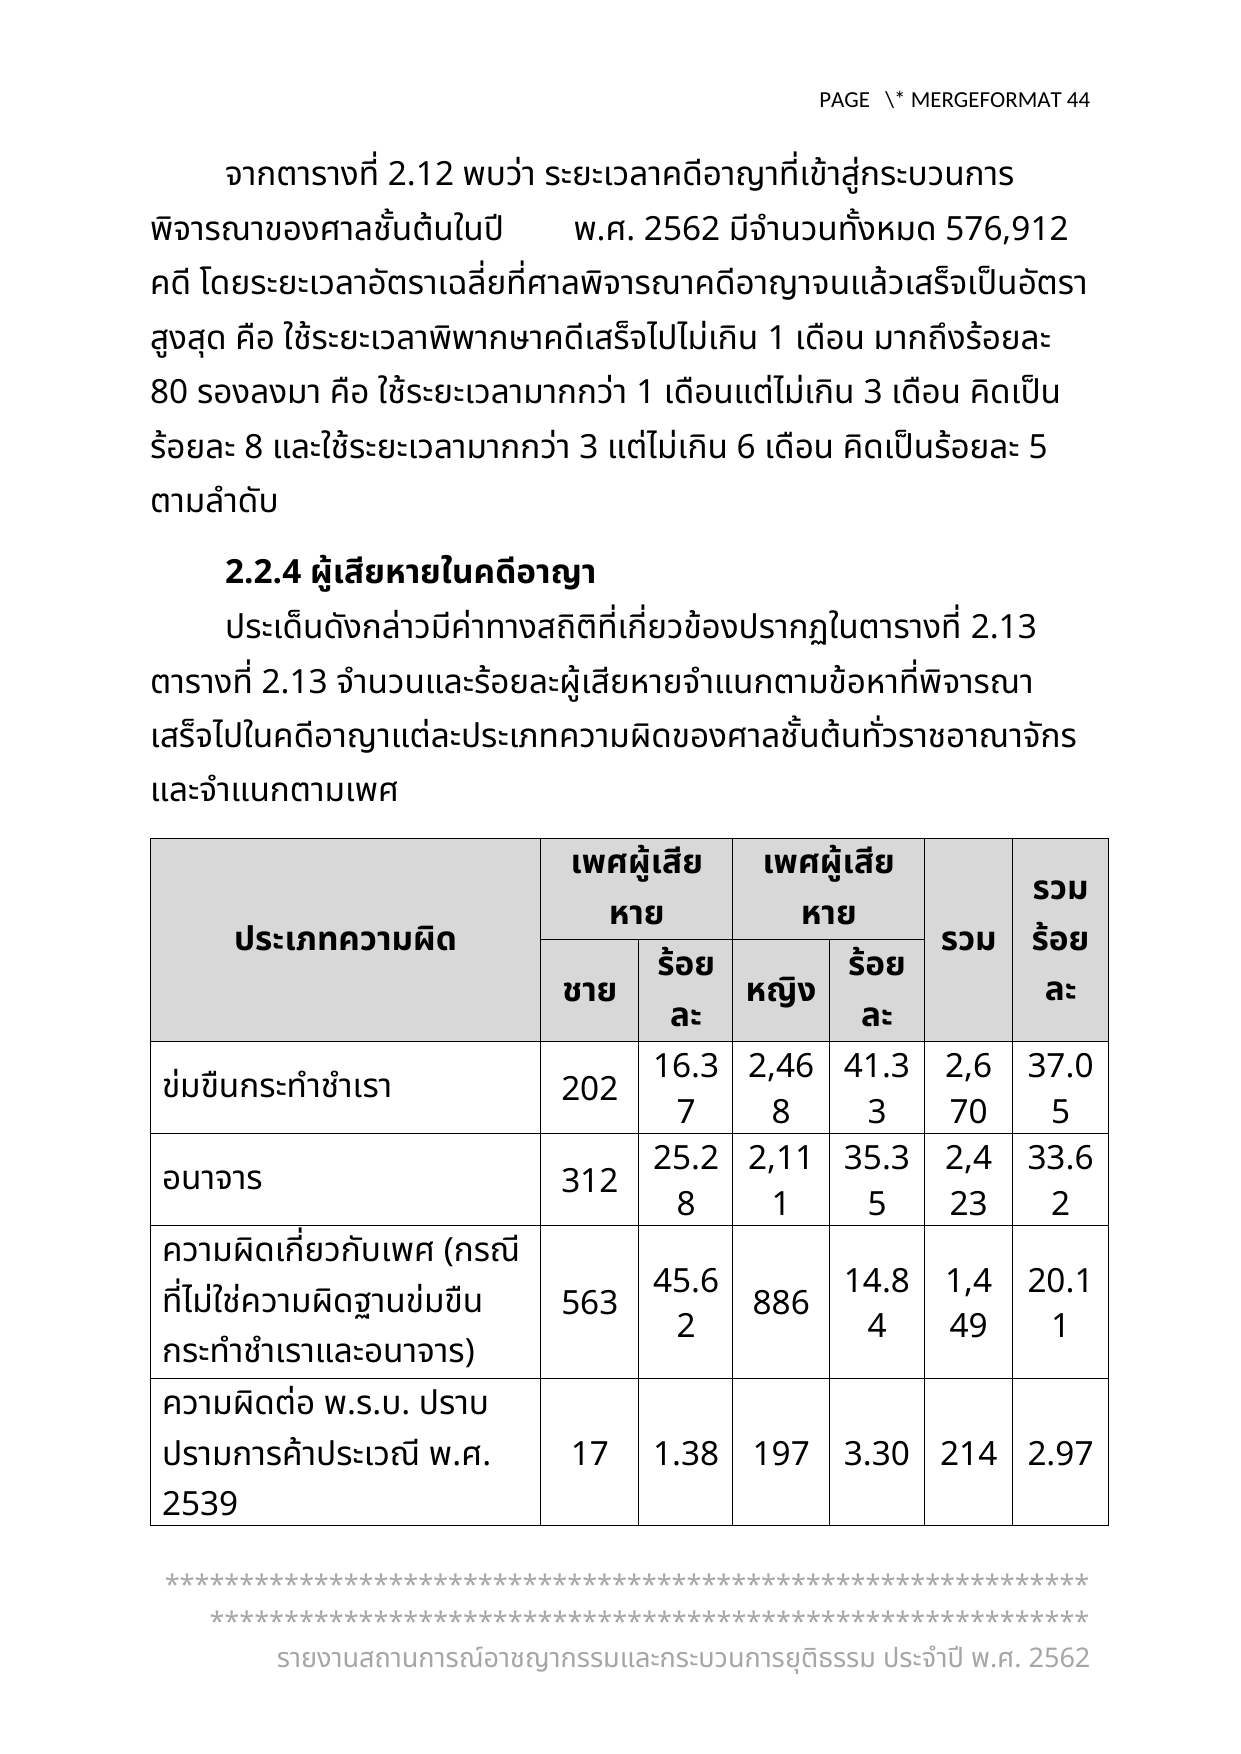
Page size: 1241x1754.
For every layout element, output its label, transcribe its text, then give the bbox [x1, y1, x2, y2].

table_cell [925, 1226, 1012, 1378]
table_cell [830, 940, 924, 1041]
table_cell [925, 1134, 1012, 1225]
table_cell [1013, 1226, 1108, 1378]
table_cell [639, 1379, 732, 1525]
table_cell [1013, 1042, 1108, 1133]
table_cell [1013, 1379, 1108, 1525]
subtitle 2.2.4 ผู้เสียหายในคดีอาญา [225, 548, 1090, 599]
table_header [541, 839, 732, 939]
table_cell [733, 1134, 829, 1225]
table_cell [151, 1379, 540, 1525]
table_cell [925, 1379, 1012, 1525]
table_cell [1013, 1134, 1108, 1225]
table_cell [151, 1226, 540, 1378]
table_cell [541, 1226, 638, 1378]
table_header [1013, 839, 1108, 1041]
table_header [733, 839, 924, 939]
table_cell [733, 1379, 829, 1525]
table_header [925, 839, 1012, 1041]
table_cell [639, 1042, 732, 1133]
text จากตารางที่ 2.12 พบว่า ระยะเวลาคดีอาญาที่เข้าสู่กระบวนการพิจารณาของศาลชั้นต้นในปี พ.ศ. 2562 มีจำนวนทั้งหมด 576,912 คดี โดยระยะเวลาอัตราเฉลี่ยที่ศาลพิจารณาคดีอาญาจนแล้วเสร็จเป็นอัตราสูงสุด คือ ใช้ระยะเวลาพิพากษาคดีเสร็จไปไม่เกิน 1 เดือน มากถึงร้อยละ 80 รองลงมา คือ ใช้ระยะเวลามากกว่า 1 เดือนแต่ไม่เกิน 3 เดือน คิดเป็นร้อยละ 8 และใช้ระยะเวลามากกว่า 3 แต่ไม่เกิน 6 เดือน คิดเป็นร้อยละ 5 ตามลำดับ [150, 150, 1090, 528]
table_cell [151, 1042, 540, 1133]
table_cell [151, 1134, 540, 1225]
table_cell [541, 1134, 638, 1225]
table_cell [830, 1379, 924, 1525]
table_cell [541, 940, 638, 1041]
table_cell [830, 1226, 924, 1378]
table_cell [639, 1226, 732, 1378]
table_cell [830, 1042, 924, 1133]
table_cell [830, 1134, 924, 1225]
text ประเด็นดังกล่าวมีค่าทางสถิติที่เกี่ยวข้องปรากฏในตารางที่ 2.13 [150, 603, 1090, 653]
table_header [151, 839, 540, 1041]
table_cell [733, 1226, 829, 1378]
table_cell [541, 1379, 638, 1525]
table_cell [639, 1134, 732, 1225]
text ตารางที่ 2.13 จำนวนและร้อยละผู้เสียหายจำแนกตามข้อหาที่พิจารณาเสร็จไปในคดีอาญาแต่ละประเภทความผิดของศาลชั้นต้นทั่วราชอาณาจักรและจำแนกตามเพศ [150, 657, 1090, 817]
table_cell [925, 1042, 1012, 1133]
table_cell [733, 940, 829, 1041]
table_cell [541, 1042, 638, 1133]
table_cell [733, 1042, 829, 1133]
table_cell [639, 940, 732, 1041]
